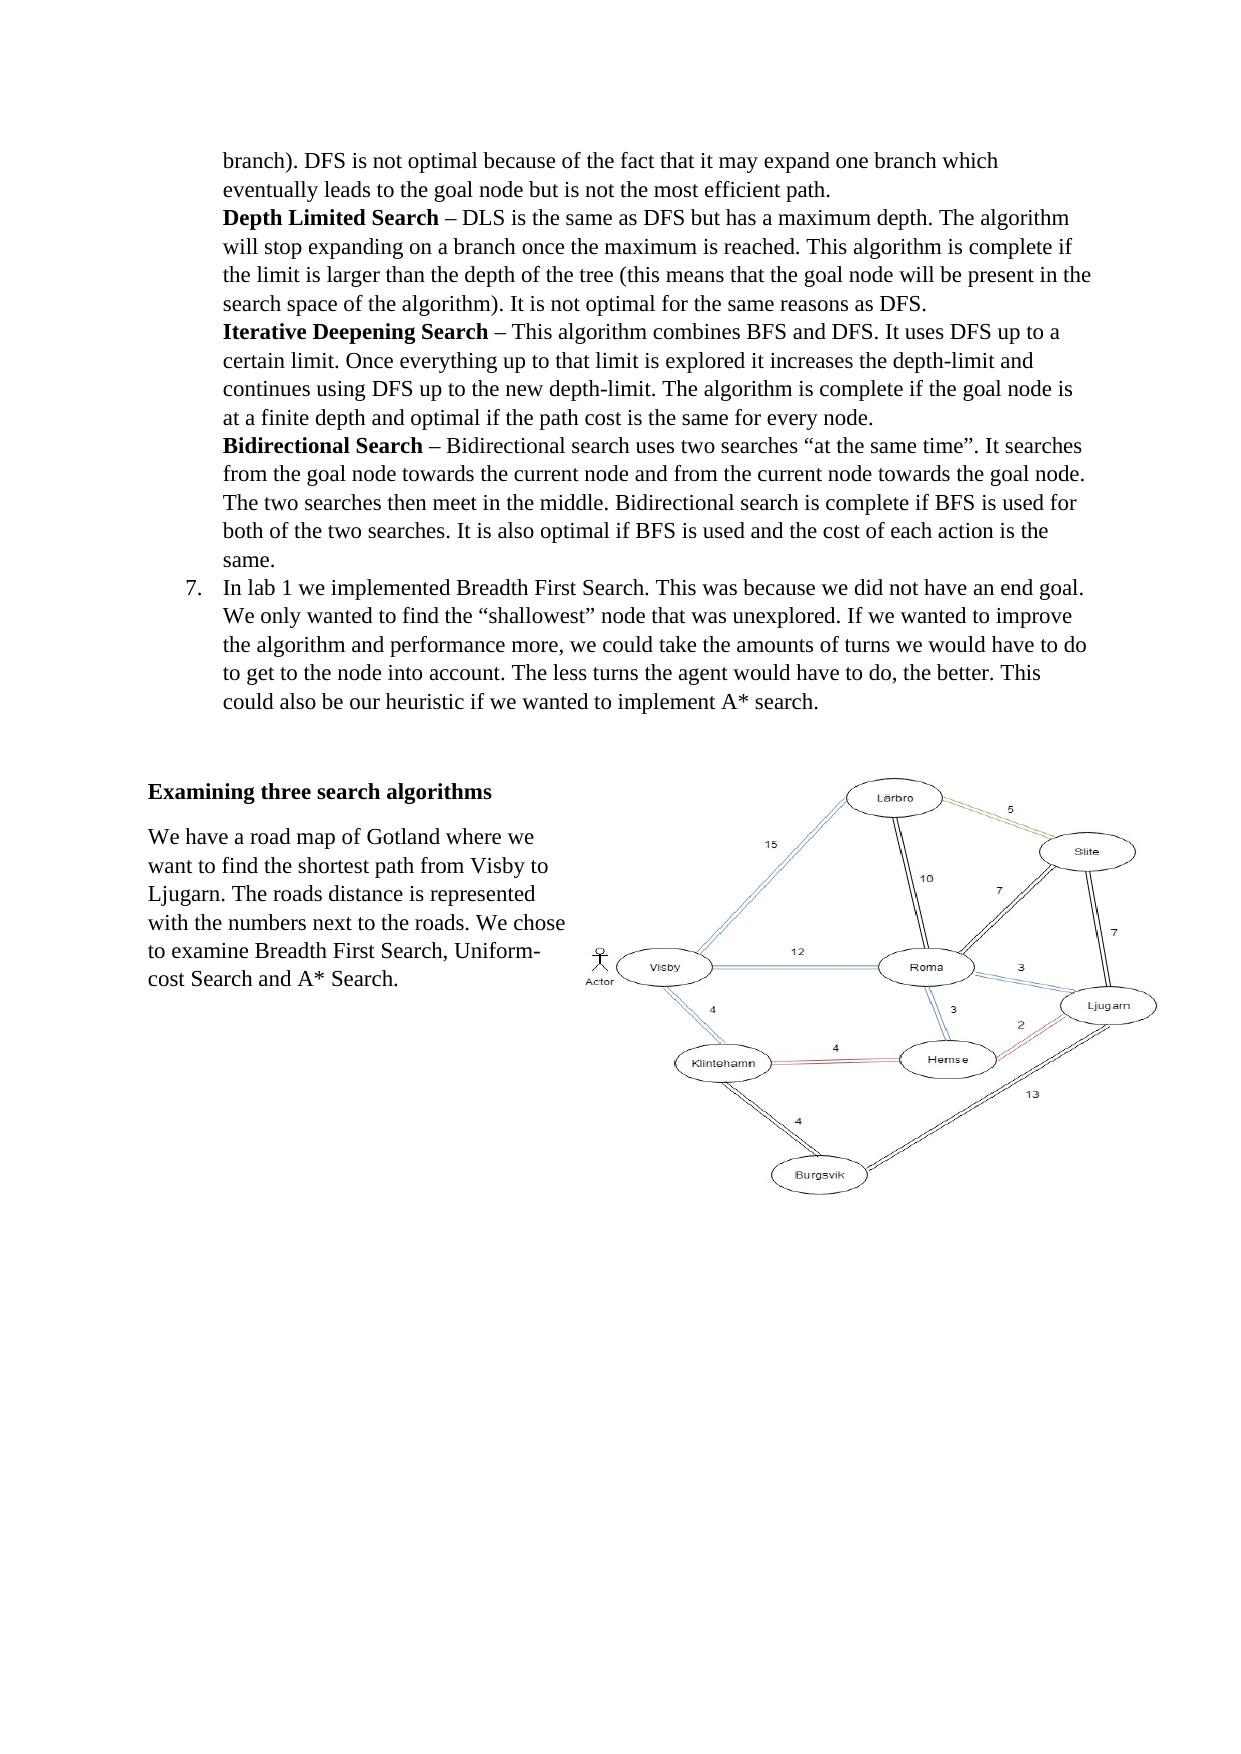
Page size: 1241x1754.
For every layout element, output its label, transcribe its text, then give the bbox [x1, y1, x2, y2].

text We have a road map of Gotland where we want to find the shortest path from Visby to Ljugarn. The roads distance is represented with the numbers next to the roads. We chose to examine Breadth First Search, Uniform-cost Search and A* Search. [148, 823, 585, 992]
list Iterative Deepening Search – This algorithm combines BFS and DFS. It uses DFS up to a certain limit. Once everything up to that limit is explored it increases the depth-limit and continues using DFS up to the new depth-limit. The algorithm is complete if the goal node is at a finite depth and optimal if the path cost is the same for every node. [223, 318, 1093, 430]
list Depth Limited Search – DLS is the same as DFS but has a maximum depth. The algorithm will stop expanding on a branch once the maximum is reached. This algorithm is complete if the limit is larger than the depth of the tree (this means that the goal node will be present in the search space of the algorithm). It is not optimal for the same reasons as DFS. [223, 204, 1093, 316]
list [223, 148, 1093, 202]
picture [585, 778, 1158, 1195]
text Examining three search algorithms [148, 778, 585, 804]
list Bidirectional Search – Bidirectional search uses two searches “at the same time”. It searches from the goal node towards the current node and from the current node towards the goal node. The two searches then meet in the middle. Bidirectional search is complete if BFS is used for both of the two searches. It is also optimal if BFS is used and the cost of each action is the same. [223, 432, 1093, 572]
list In lab 1 we implemented Breadth First Search. This was because we did not have an end goal. We only wanted to find the “shallowest” node that was unexplored. If we wanted to improve the algorithm and performance more, we could take the amounts of turns we would have to do to get to the node into account. The less turns the agent would have to do, the better. This could also be our heuristic if we wanted to implement A* search. [185, 574, 1093, 714]
